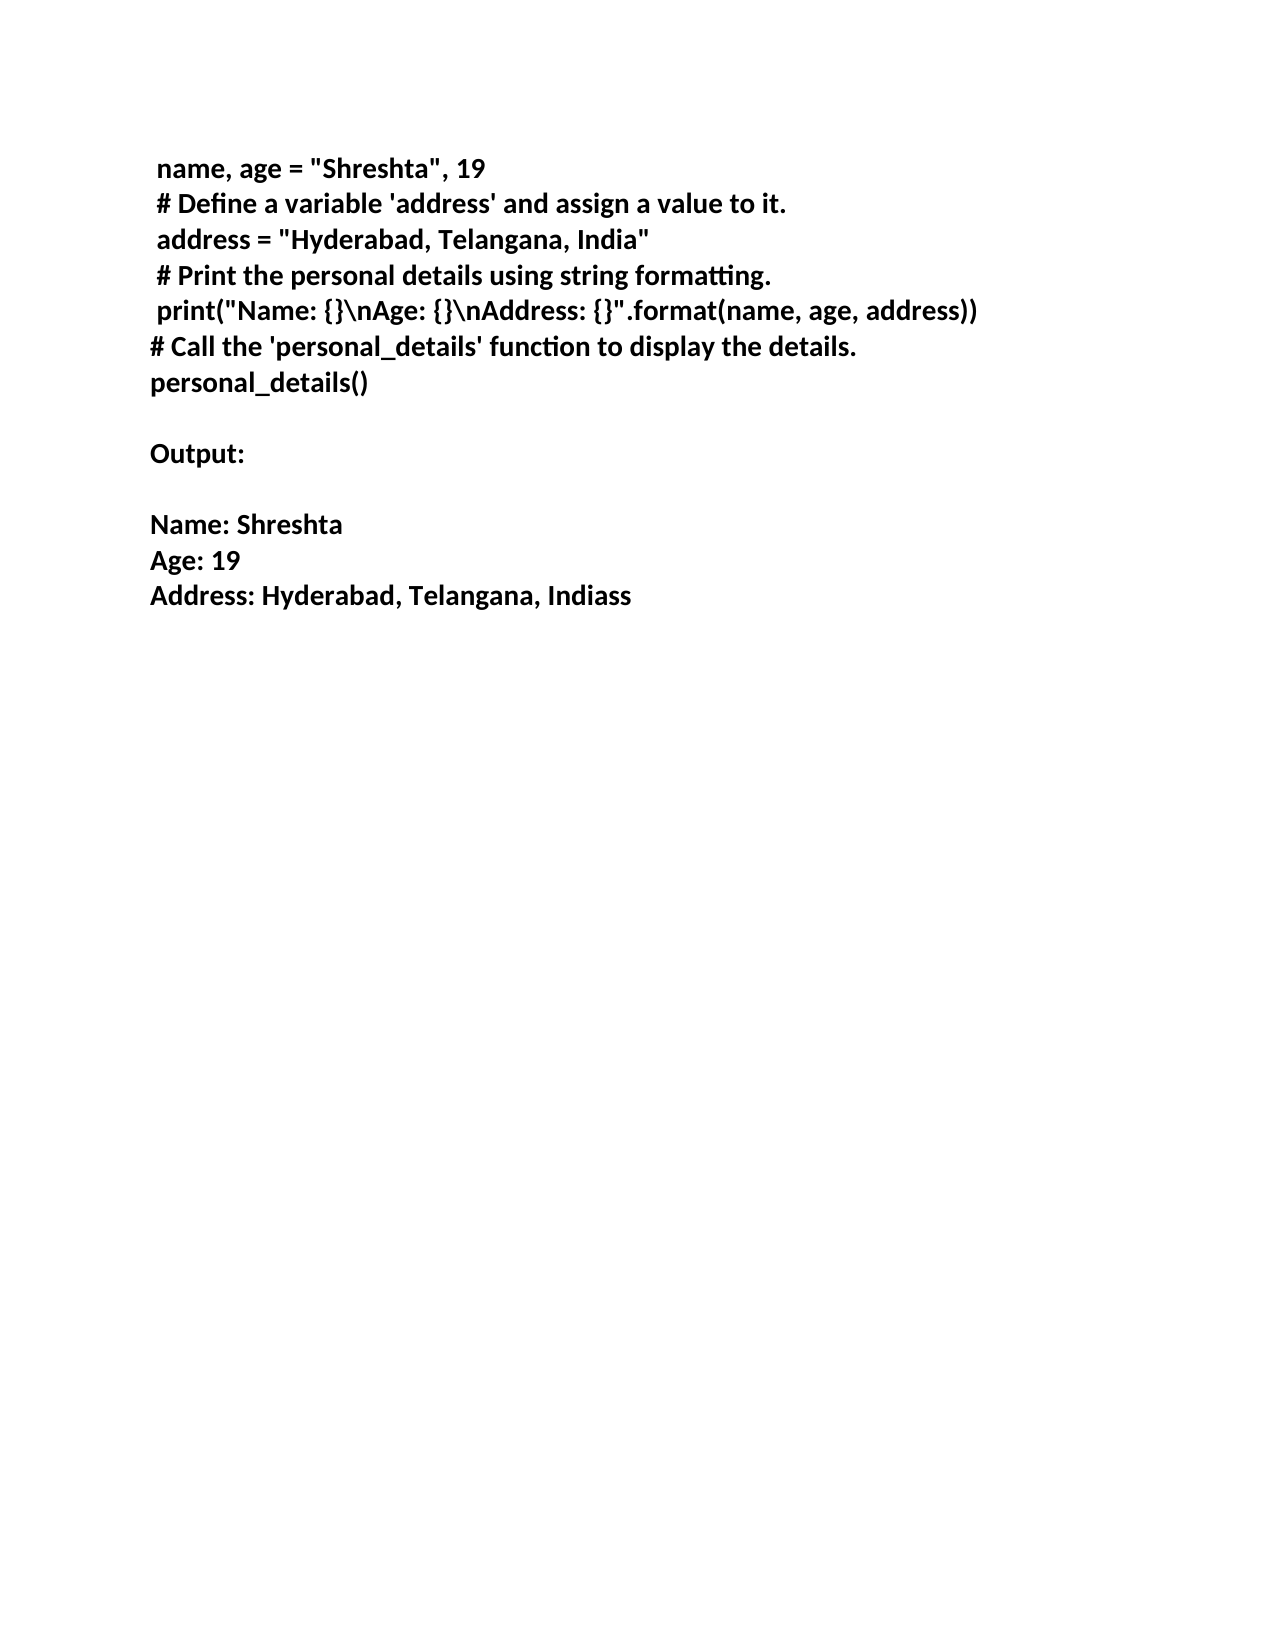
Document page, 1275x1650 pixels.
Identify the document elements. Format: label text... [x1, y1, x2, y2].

text Name: Shreshta [150, 506, 1125, 542]
text # Define a variable 'address' and assign a value to it. [150, 186, 1125, 221]
text Age: 19 [150, 542, 1125, 577]
text print("Name: {}\nAge: {}\nAddress: {}".format(name, age, address)) [150, 292, 1125, 328]
text Output: [150, 435, 1125, 471]
text address = "Hyderabad, Telangana, India" [150, 221, 1125, 257]
text Address: Hyderabad, Telangana, Indiass [150, 577, 1125, 613]
text # Call the 'personal_details' function to display the details. [150, 328, 1125, 364]
text # Print the personal details using string formatting. [150, 257, 1125, 292]
text personal_details() [150, 364, 1125, 399]
text name, age = "Shreshta", 19 [150, 150, 1125, 186]
